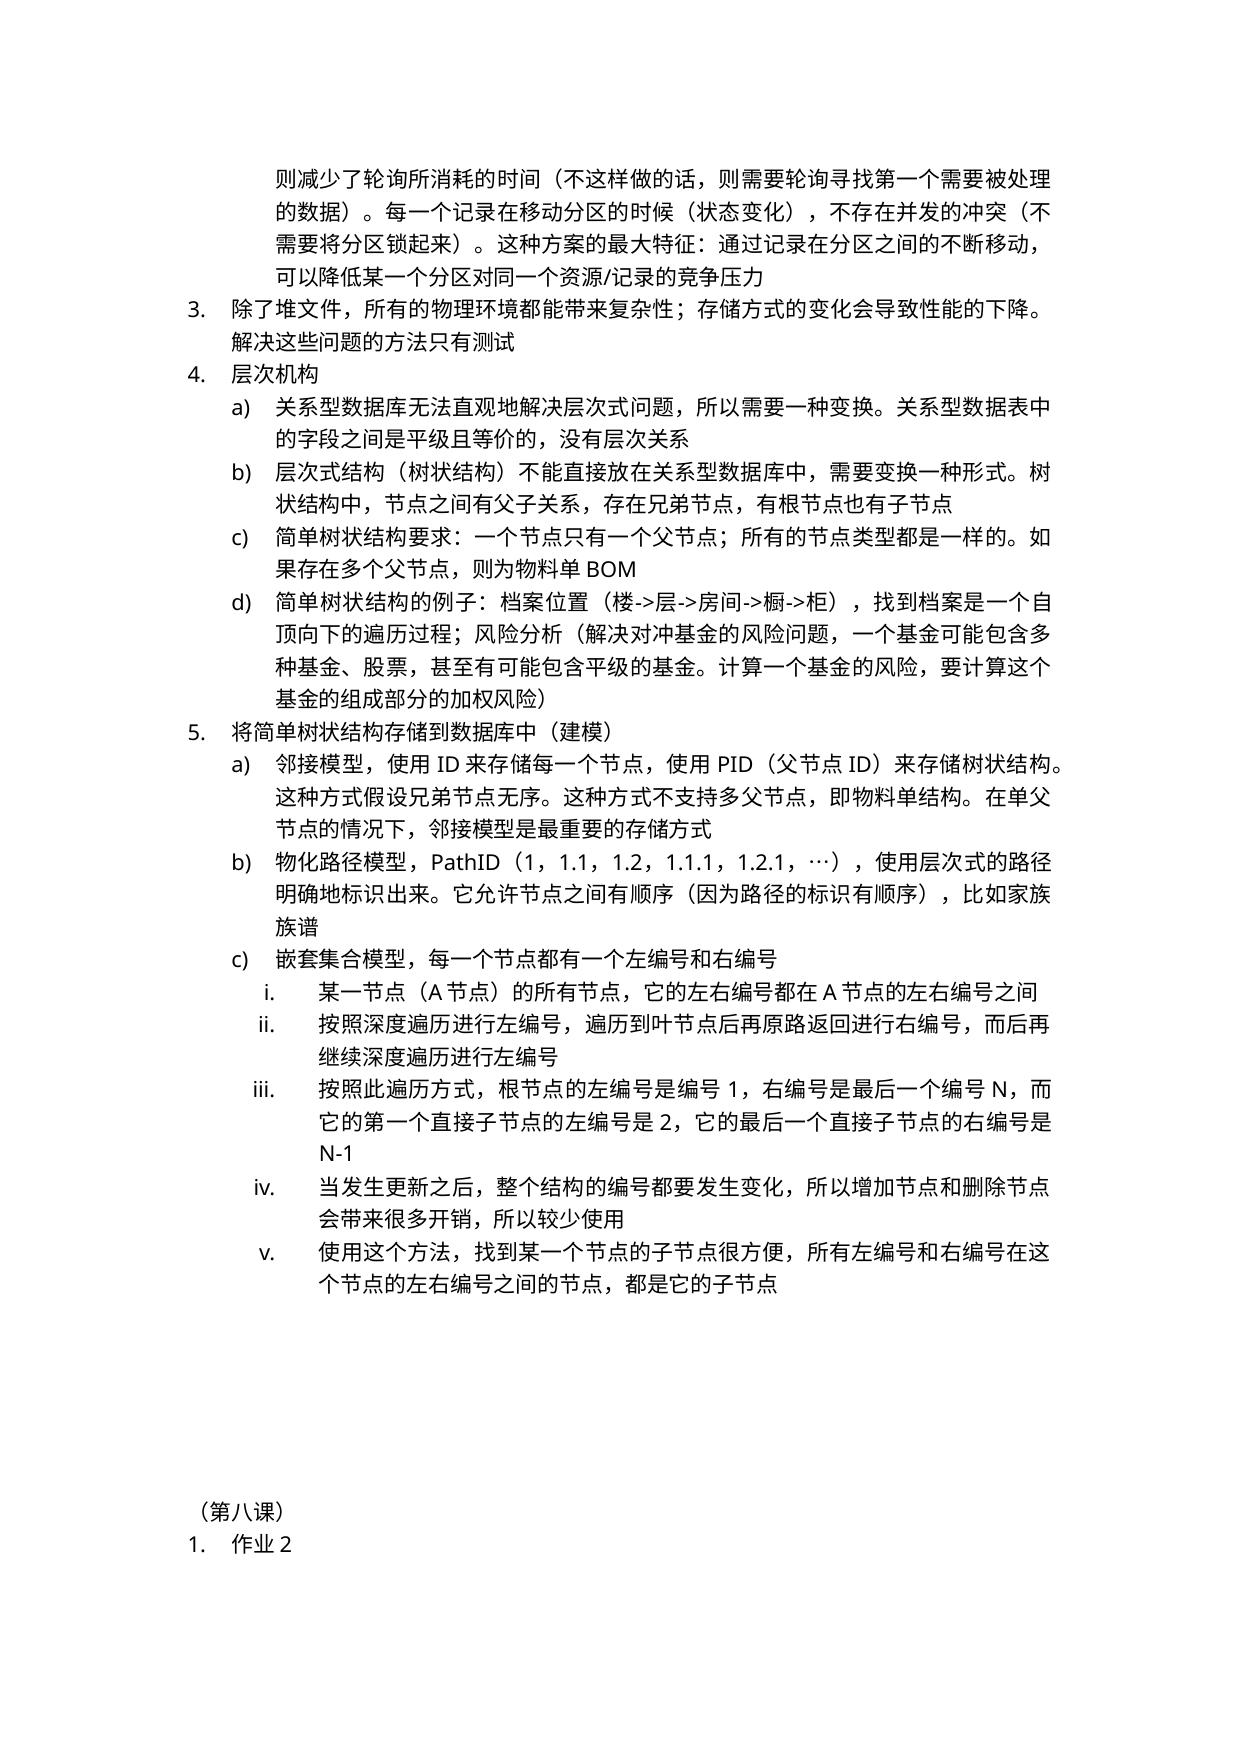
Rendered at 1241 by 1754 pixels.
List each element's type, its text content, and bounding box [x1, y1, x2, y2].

list 关系型数据库无法直观地解决层次式问题，所以需要一种变换。关系型数据表中的字段之间是平级且等价的，没有层次关系 [231, 389, 1053, 454]
list 邻接模型，使用ID来存储每一个节点，使用PID（父节点ID）来存储树状结构。这种方式假设兄弟节点无序。这种方式不支持多父节点，即物料单结构。在单父节点的情况下，邻接模型是最重要的存储方式 [231, 747, 1053, 844]
list 按照此遍历方式，根节点的左编号是编号1，右编号是最后一个编号N，而它的第一个直接子节点的左编号是2，它的最后一个直接子节点的右编号是N-1 [275, 1072, 1053, 1169]
list 将简单树状结构存储到数据库中（建模） [187, 714, 1053, 747]
list 除了堆文件，所有的物理环境都能带来复杂性；存储方式的变化会导致性能的下降。解决这些问题的方法只有测试 [187, 292, 1053, 357]
list 当发生更新之后，整个结构的编号都要发生变化，所以增加节点和删除节点会带来很多开销，所以较少使用 [275, 1169, 1053, 1234]
list 简单树状结构的例子：档案位置（楼->层->房间->橱->柜），找到档案是一个自顶向下的遍历过程；风险分析（解决对冲基金的风险问题，一个基金可能包含多种基金、股票，甚至有可能包含平级的基金。计算一个基金的风险，要计算这个基金的组成部分的加权风险） [231, 584, 1053, 714]
list 层次机构 [187, 357, 1053, 389]
list 物化路径模型，PathID（1，1.1，1.2，1.1.1，1.2.1，…），使用层次式的路径明确地标识出来。它允许节点之间有顺序（因为路径的标识有顺序），比如家族族谱 [231, 844, 1053, 942]
list 层次式结构（树状结构）不能直接放在关系型数据库中，需要变换一种形式。树状结构中，节点之间有父子关系，存在兄弟节点，有根节点也有子节点 [231, 454, 1053, 519]
list 嵌套集合模型，每一个节点都有一个左编号和右编号 [231, 942, 1053, 974]
list 按照深度遍历进行左编号，遍历到叶节点后再原路返回进行右编号，而后再继续深度遍历进行左编号 [275, 1007, 1053, 1072]
list 作业2 [187, 1527, 1053, 1559]
list 使用这个方法，找到某一个节点的子节点很方便，所有左编号和右编号在这个节点的左右编号之间的节点，都是它的子节点 [275, 1234, 1053, 1299]
list 某一节点（A节点）的所有节点，它的左右编号都在A节点的左右编号之间 [275, 974, 1053, 1007]
list 简单树状结构要求：一个节点只有一个父节点；所有的节点类型都是一样的。如果存在多个父节点，则为物料单BOM [231, 519, 1053, 584]
text （第八课） [187, 1494, 1053, 1527]
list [231, 162, 1053, 292]
